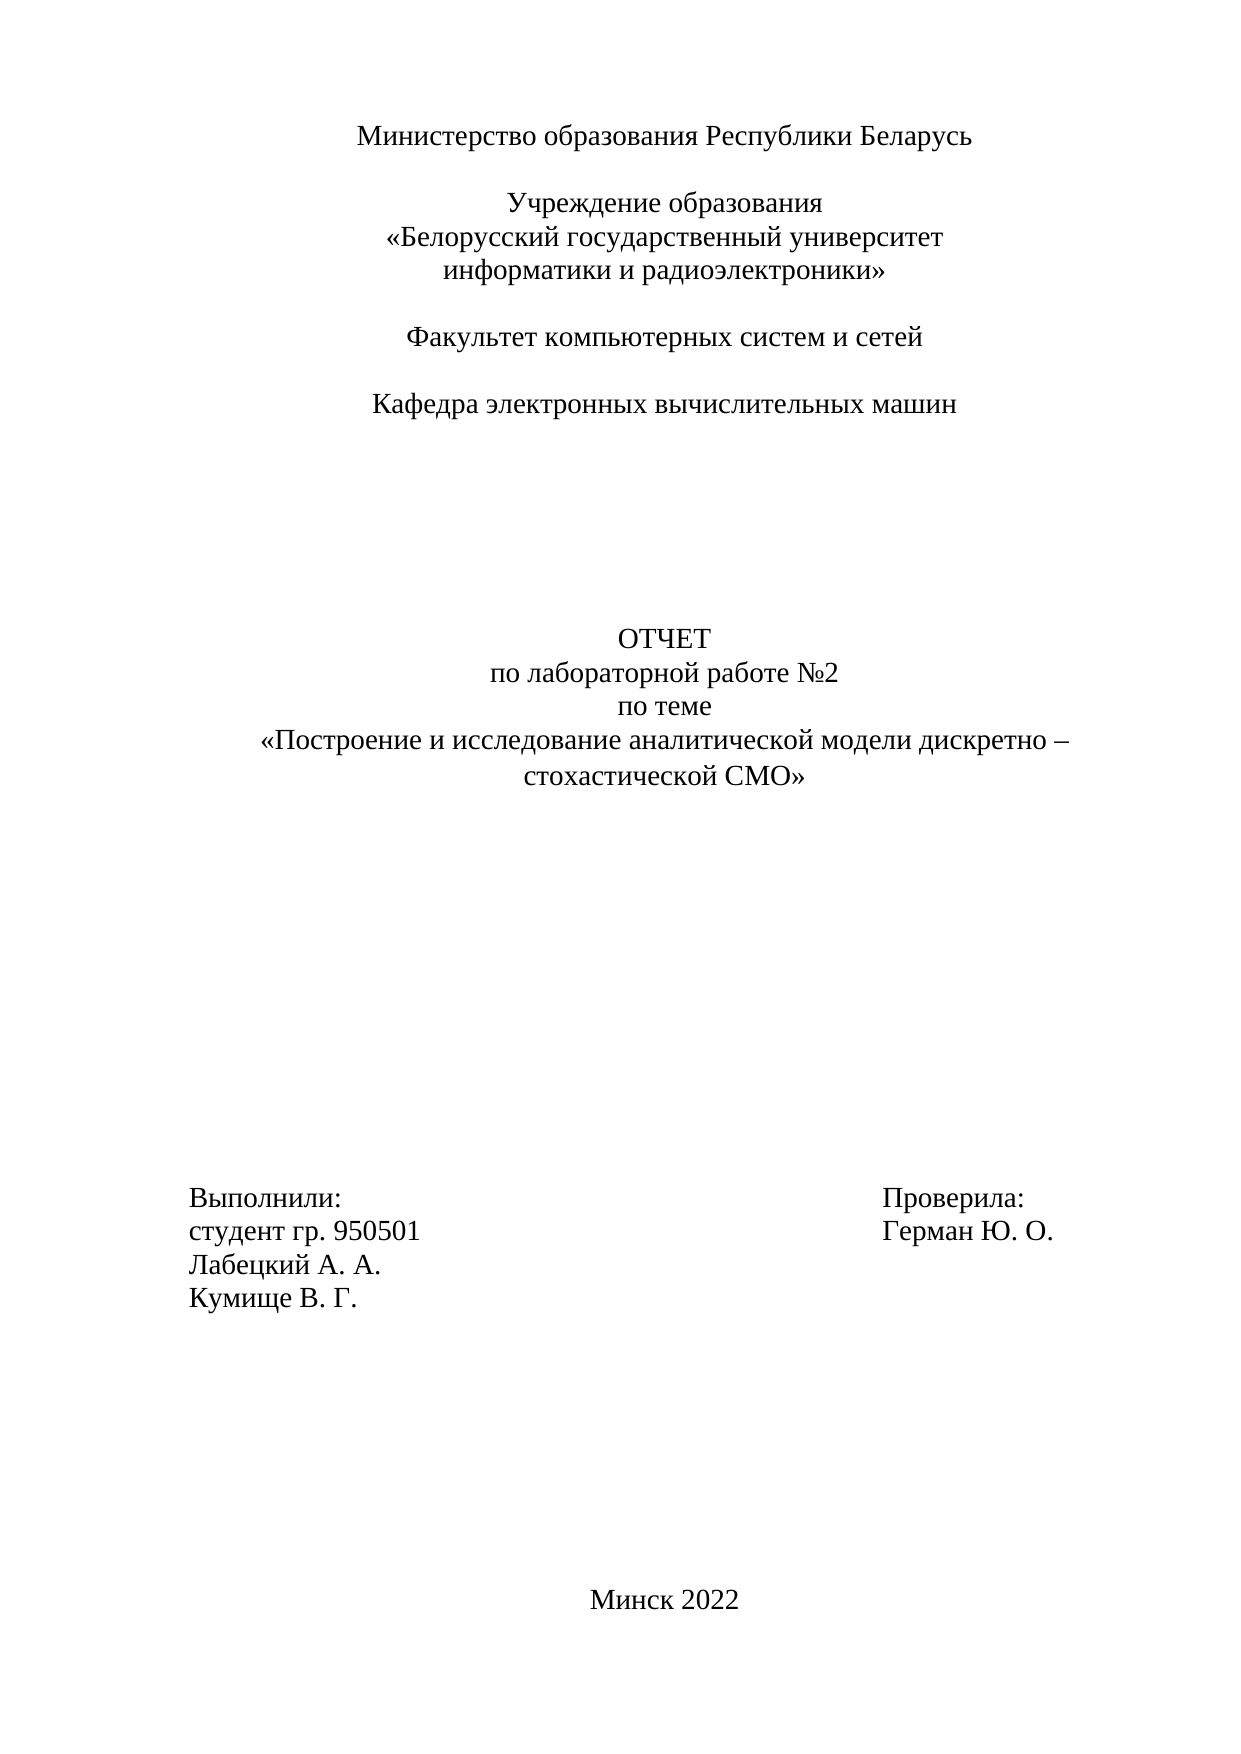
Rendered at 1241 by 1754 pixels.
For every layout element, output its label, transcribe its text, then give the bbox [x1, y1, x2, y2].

text «Построение и исследование аналитической модели дискретно – стохастической СМО» [177, 722, 1152, 792]
text ОТЧЕТ [177, 621, 1152, 655]
table_header Выполнили: студент гр. 950501 Лабецкий А. А. Кумище В. Г. [177, 1180, 871, 1314]
text Учреждение образования [177, 185, 1152, 219]
text по лабораторной работе №2 [177, 655, 1152, 688]
text по теме [177, 688, 1152, 722]
text Минск 2022 [177, 1582, 1152, 1616]
text Кафедра электронных вычислительных машин [177, 386, 1152, 420]
table_header Проверила: Герман Ю. О. [871, 1180, 1151, 1314]
text информатики и радиоэлектроники» [177, 252, 1152, 286]
text Министерство образования Республики Беларусь [177, 118, 1152, 152]
text Факультет компьютерных систем и сетей [177, 319, 1152, 353]
text «Белорусский государственный университет [177, 219, 1152, 252]
